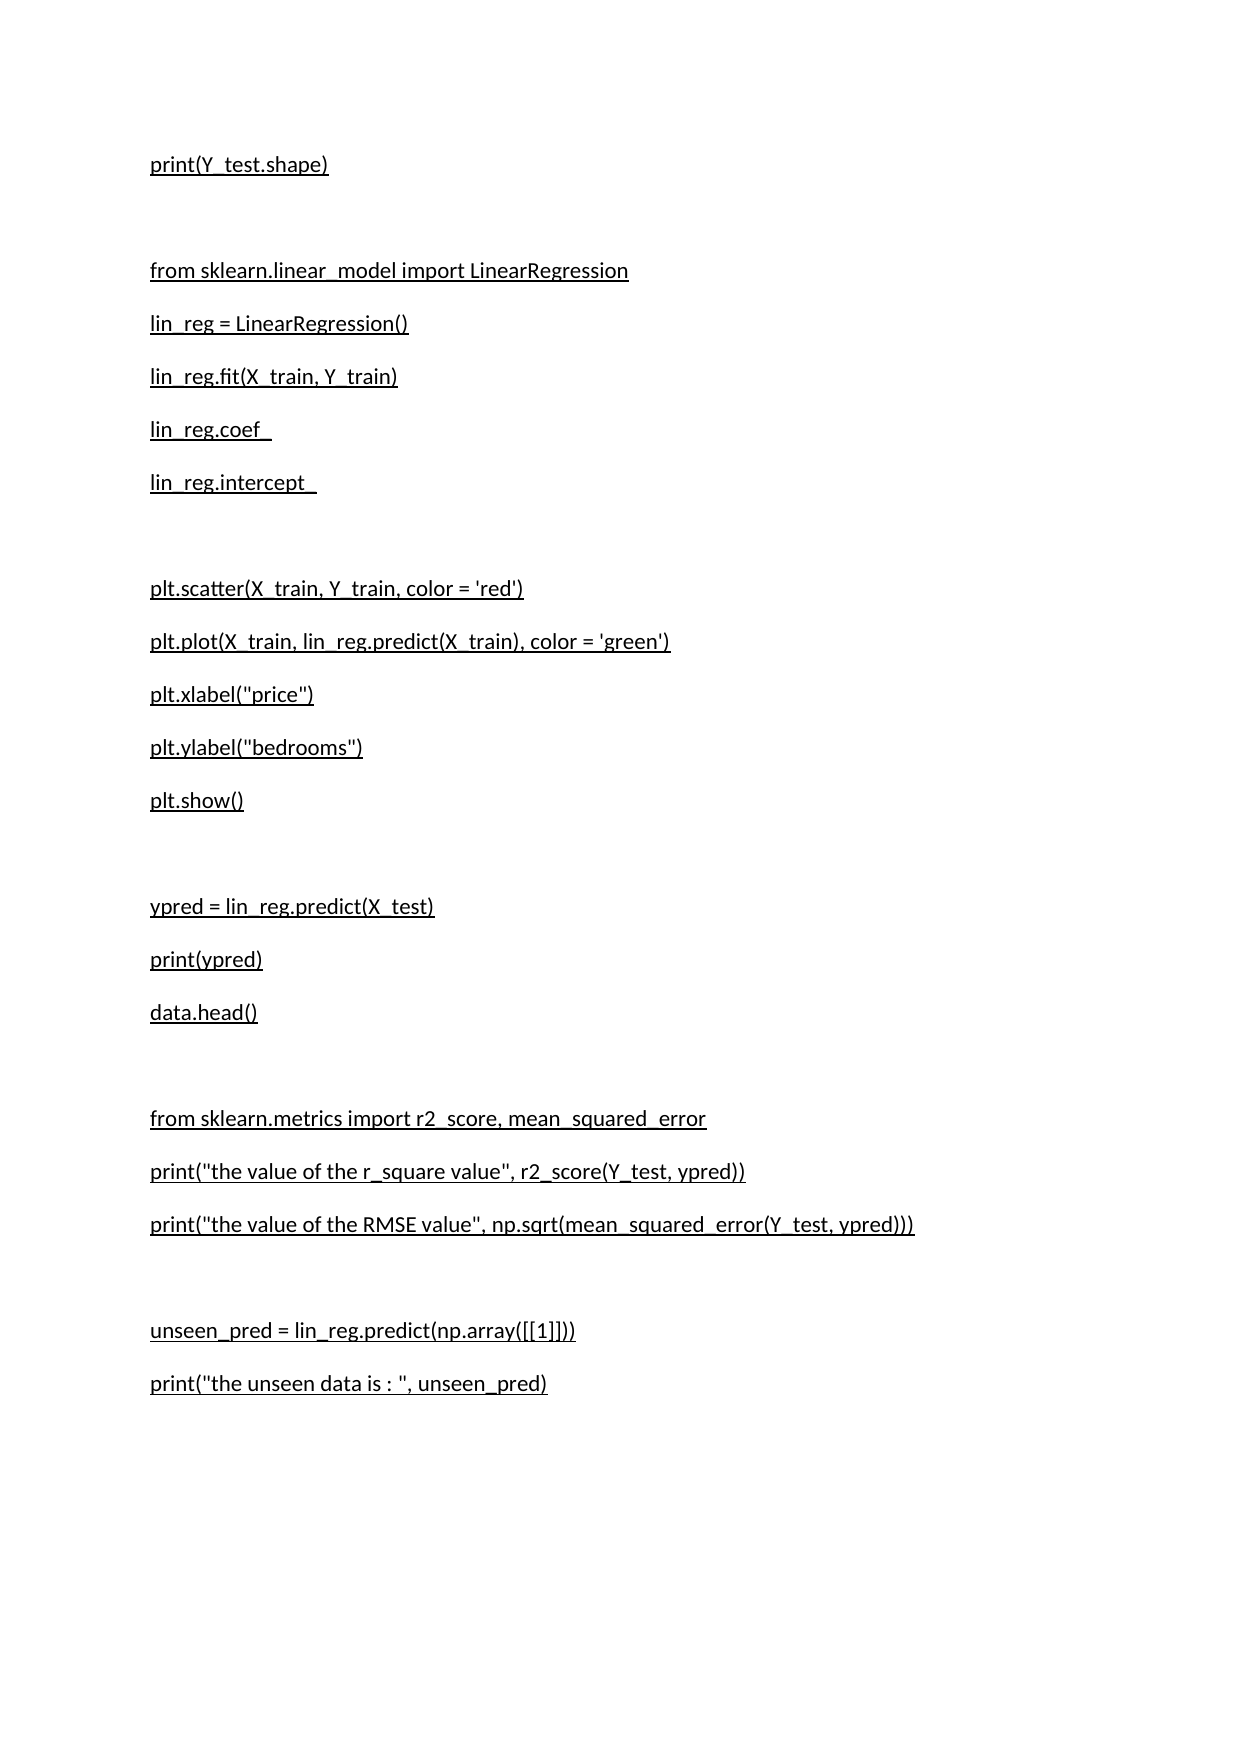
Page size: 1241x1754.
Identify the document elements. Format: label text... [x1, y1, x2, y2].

text print("the value of the r_square value", r2_score(Y_test, ypred)) [150, 1157, 1090, 1185]
text print("the value of the RMSE value", np.sqrt(mean_squared_error(Y_test, ypred))) [150, 1210, 1090, 1238]
text unseen_pred = lin_reg.predict(np.array([[1]])) [150, 1316, 1090, 1344]
text plt.plot(X_train, lin_reg.predict(X_train), color = 'green') [150, 627, 1090, 655]
text print(Y_test.shape) [150, 150, 1090, 178]
text ypred = lin_reg.predict(X_test) [150, 892, 1090, 920]
text plt.scatter(X_train, Y_train, color = 'red') [150, 574, 1090, 602]
text plt.show() [150, 786, 1090, 814]
text from sklearn.linear_model import LinearRegression [150, 256, 1090, 284]
text lin_reg = LinearRegression() [150, 309, 1090, 337]
text plt.ylabel("bedrooms") [150, 733, 1090, 761]
text from sklearn.metrics import r2_score, mean_squared_error [150, 1104, 1090, 1132]
text lin_reg.intercept_ [150, 468, 1090, 496]
text data.head() [150, 998, 1090, 1026]
text print("the unseen data is : ", unseen_pred) [150, 1369, 1090, 1397]
text plt.xlabel("price") [150, 680, 1090, 708]
text lin_reg.coef_ [150, 415, 1090, 443]
text print(ypred) [150, 945, 1090, 973]
text lin_reg.fit(X_train, Y_train) [150, 362, 1090, 390]
